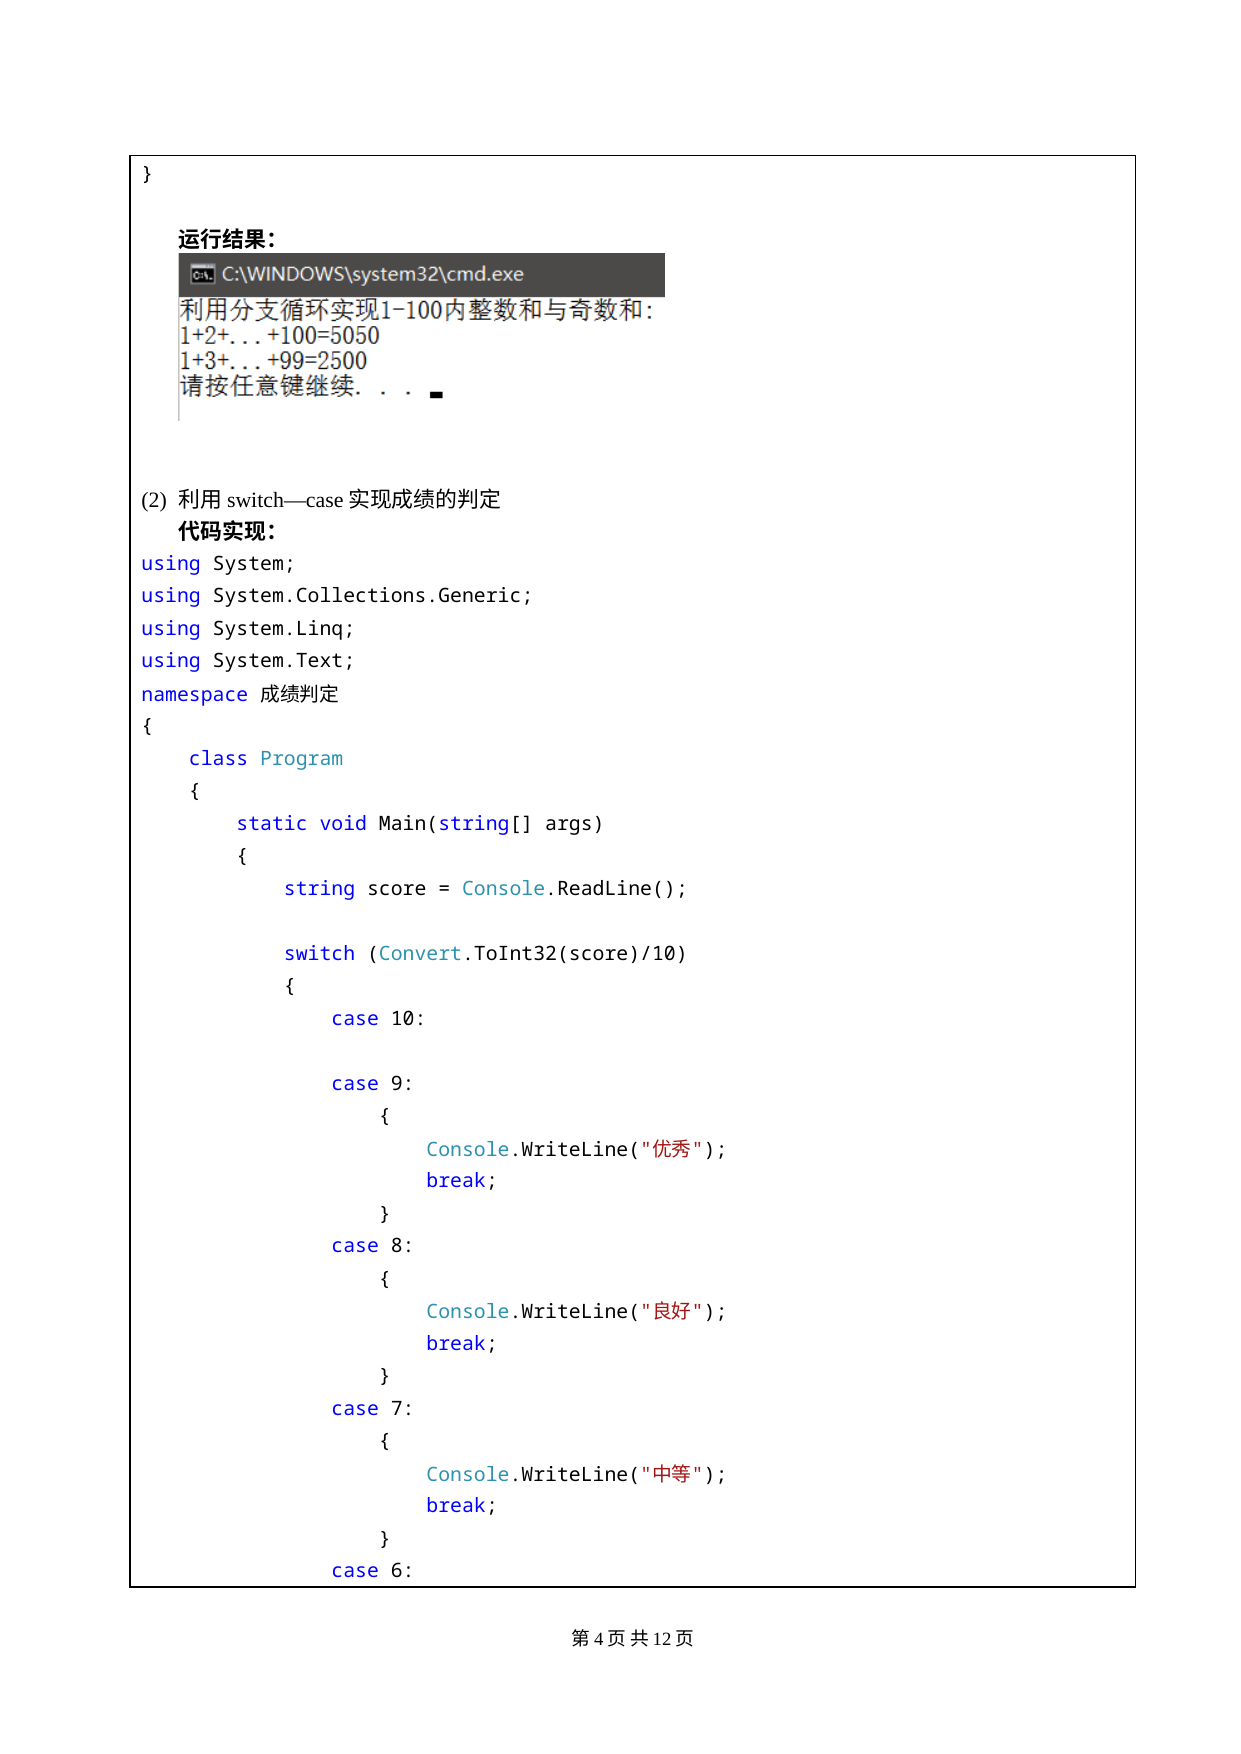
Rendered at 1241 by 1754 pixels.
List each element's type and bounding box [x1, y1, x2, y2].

picture [178, 253, 665, 421]
table_cell [131, 156, 1135, 1586]
